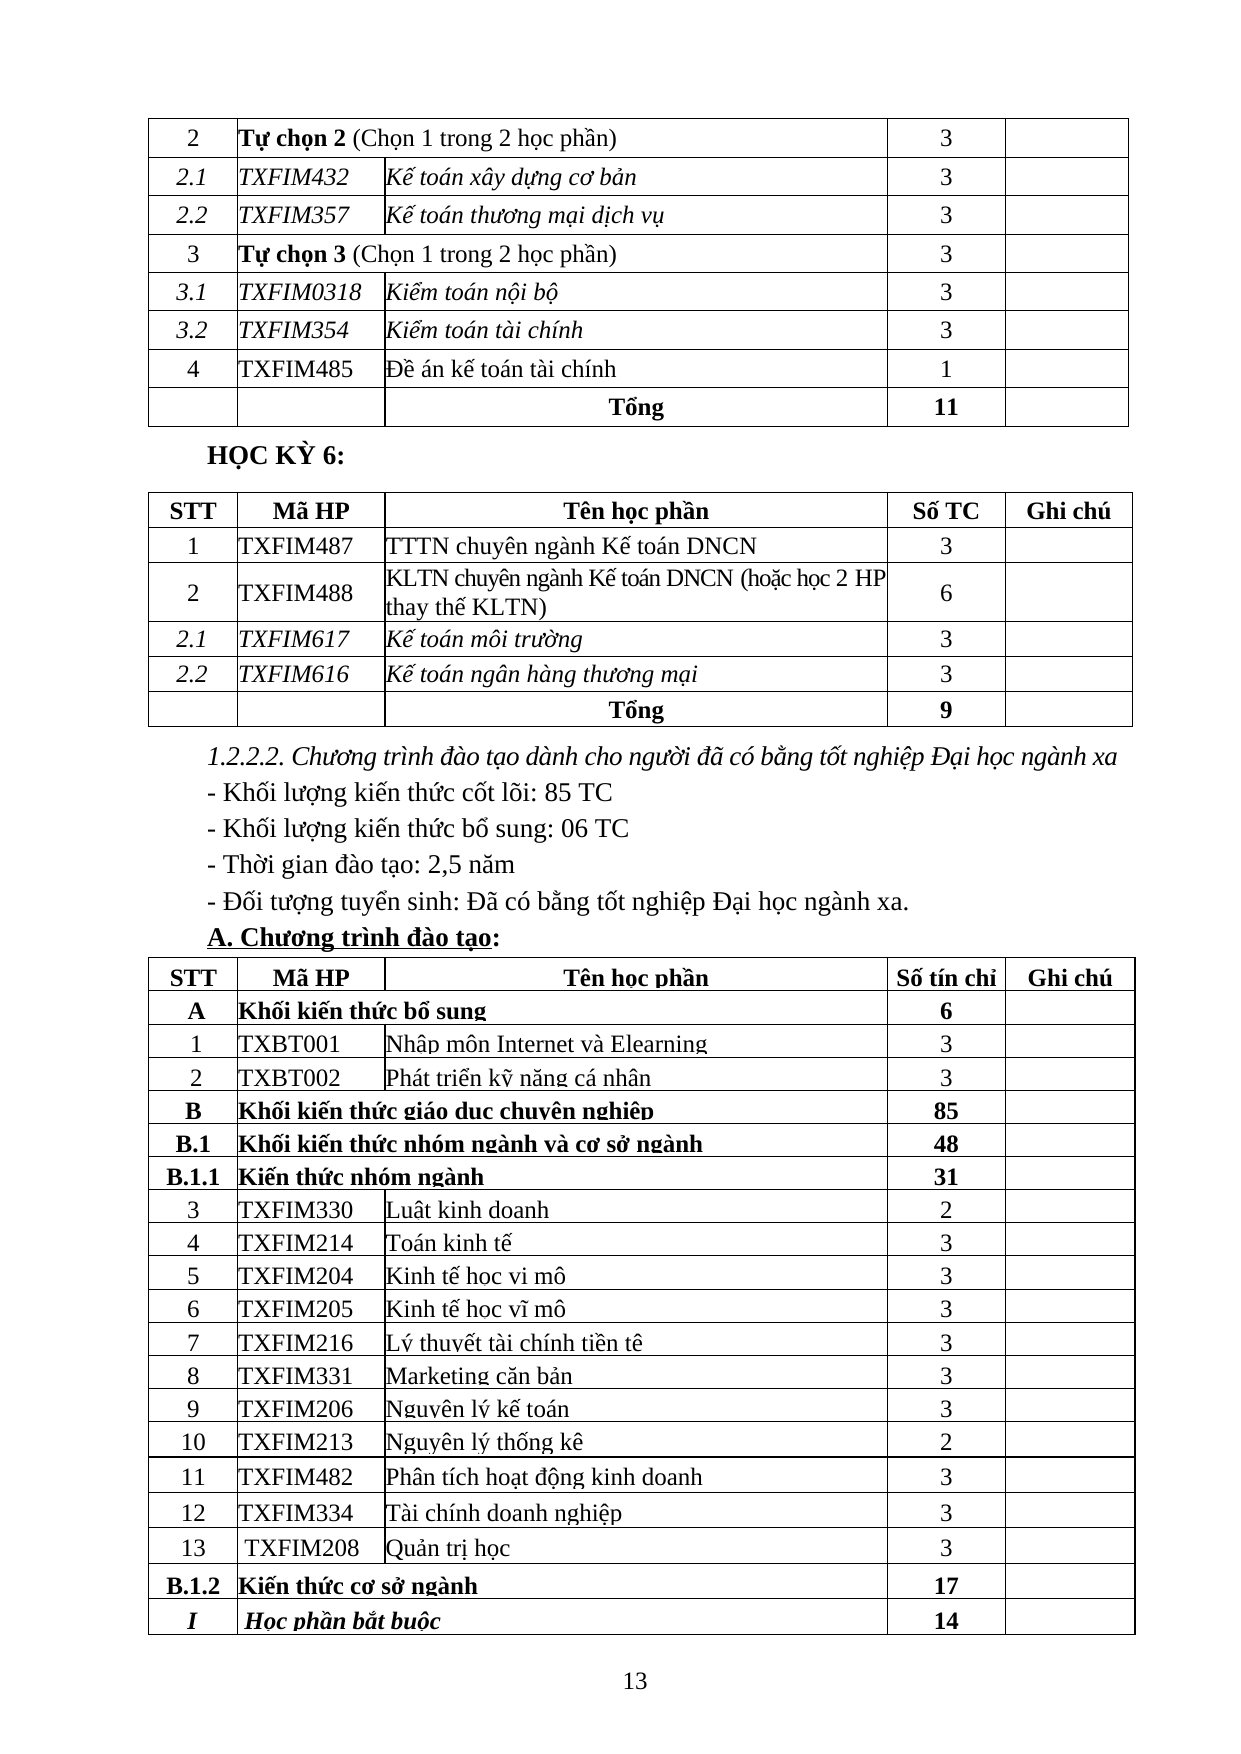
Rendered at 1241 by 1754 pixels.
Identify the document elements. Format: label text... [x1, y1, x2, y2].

table_cell [1006, 1564, 1134, 1598]
table_cell 3 [149, 235, 237, 272]
table_cell [1006, 1124, 1134, 1156]
table_cell 2 [888, 1422, 1005, 1456]
table_cell 9 [888, 692, 1005, 726]
table_cell 3 [888, 196, 1005, 233]
table_cell [238, 692, 384, 726]
table_cell Kiểm toán tài chính [386, 311, 887, 349]
table_cell Lý thuyết tài chính tiền tệ [386, 1323, 887, 1355]
text HỌC KỲ 6: [148, 439, 1122, 470]
table_cell 3 [888, 657, 1005, 691]
table_cell [1006, 563, 1132, 621]
table_cell 2 [888, 1190, 1005, 1222]
table_cell Khối kiến thức nhóm ngành và cơ sở ngành [238, 1124, 887, 1156]
table_cell TXFIM482 [238, 1458, 384, 1492]
table_cell [1006, 528, 1132, 562]
table_cell 6 [149, 1290, 237, 1322]
table_cell 3 [888, 273, 1005, 310]
table_header Tên học phần [386, 493, 887, 527]
table_cell 2.2 [149, 196, 237, 233]
table_cell 6 [888, 991, 1005, 1023]
table_cell 3 [888, 158, 1005, 195]
table_cell Tài chính doanh nghiệp [386, 1493, 887, 1527]
table_cell Khối kiến thức bổ sung [238, 991, 887, 1023]
table_cell B.1.2 [149, 1564, 237, 1598]
table_cell 3 [888, 528, 1005, 562]
table_cell Tổng [386, 692, 887, 726]
table_cell TXFIM488 [238, 563, 384, 621]
table_cell [1006, 158, 1128, 195]
table_cell 3 [888, 1058, 1005, 1090]
table_cell [1006, 1223, 1134, 1255]
table_cell 2.1 [149, 158, 237, 195]
table_cell [1006, 196, 1128, 233]
table_cell TXFIM213 [238, 1422, 384, 1456]
table_cell Kinh tế học vi mô [386, 1256, 887, 1288]
table_cell 1 [149, 528, 237, 562]
table_cell [1006, 1190, 1134, 1222]
table_cell TXFIM208 [238, 1528, 384, 1563]
table_cell Phát triển kỹ năng cá nhân [386, 1058, 887, 1090]
table_cell [1006, 1091, 1134, 1123]
table_cell TXFIM216 [238, 1323, 384, 1355]
table_cell TXFIM330 [238, 1190, 384, 1222]
table_cell [1006, 1356, 1134, 1388]
text - Khối lượng kiến thức bổ sung: 06 TC [148, 812, 1122, 843]
table_cell TXFIM432 [238, 158, 384, 195]
table_cell [1006, 1256, 1134, 1288]
table_cell [1006, 622, 1132, 656]
table_cell TXFIM204 [238, 1256, 384, 1288]
table_cell [1006, 119, 1128, 157]
table_cell TXFIM206 [238, 1389, 384, 1421]
table_cell [1006, 991, 1134, 1023]
table_cell 3 [888, 1025, 1005, 1057]
table_cell 2.1 [149, 622, 237, 656]
table_cell [1006, 1323, 1134, 1355]
table_cell 1 [149, 1025, 237, 1057]
table_cell B.1 [149, 1124, 237, 1156]
table_cell 17 [888, 1564, 1005, 1598]
table_cell Phân tích hoạt động kinh doanh [386, 1458, 887, 1492]
table_header Số TC [888, 493, 1005, 527]
table_cell 3 [888, 1356, 1005, 1388]
table_cell 3 [888, 1223, 1005, 1255]
table_cell [1006, 350, 1128, 387]
table_cell [1006, 1025, 1134, 1057]
table_cell [149, 388, 237, 426]
table_cell 4 [149, 350, 237, 387]
table_cell TXFIM616 [238, 657, 384, 691]
text - Thời gian đào tạo: 2,5 năm [148, 848, 1122, 879]
table_cell 85 [888, 1091, 1005, 1123]
table_cell 3 [888, 119, 1005, 157]
table_cell TXFIM0318 [238, 273, 384, 310]
table_cell Tự chọn 2 (Chọn 1 trong 2 học phần) [238, 119, 887, 157]
table_cell TXFIM357 [238, 196, 384, 233]
table_cell TXFIM617 [238, 622, 384, 656]
table_header STT [149, 958, 237, 990]
table_cell 11 [888, 388, 1005, 426]
table_cell 3.1 [149, 273, 237, 310]
table_cell Kế toán ngân hàng thương mại [386, 657, 887, 691]
table_cell 11 [149, 1458, 237, 1492]
table_cell 2.2 [149, 657, 237, 691]
table_cell 3 [888, 235, 1005, 272]
table_cell [1006, 657, 1132, 691]
text 1.2.2.2. Chương trình đào tạo dành cho người đã có bằng tốt nghiệp Đại học ngành xa [148, 740, 1122, 771]
table_cell 3 [888, 1256, 1005, 1288]
table_cell [1006, 1389, 1134, 1421]
table_cell 3 [888, 622, 1005, 656]
table_cell TXFIM214 [238, 1223, 384, 1255]
table_cell Kiến thức nhóm ngành [238, 1157, 887, 1189]
table_cell 3.2 [149, 311, 237, 349]
table_header Mã HP [238, 493, 384, 527]
table_cell [1006, 692, 1132, 726]
table_cell 3 [149, 1190, 237, 1222]
table_cell Tự chọn 3 (Chọn 1 trong 2 học phần) [238, 235, 887, 272]
table_cell 8 [149, 1356, 237, 1388]
table_header STT [149, 493, 237, 527]
table_cell 9 [149, 1389, 237, 1421]
table_cell TXBT002 [238, 1058, 384, 1090]
text A. Chương trình đào tạo: [148, 921, 1122, 952]
table_cell TXFIM485 [238, 350, 384, 387]
table_cell 12 [149, 1493, 237, 1527]
table_cell 3 [888, 1458, 1005, 1492]
table_cell 14 [888, 1599, 1005, 1633]
table_cell [238, 388, 384, 426]
text - Đối tượng tuyển sinh: Đã có bằng tốt nghiệp Đại học ngành xa. [148, 885, 1122, 916]
table_cell Kế toán xây dựng cơ bản [386, 158, 887, 195]
table_cell Marketing căn bản [386, 1356, 887, 1388]
table_cell Toán kinh tế [386, 1223, 887, 1255]
table_cell Kiểm toán nội bộ [386, 273, 887, 310]
table_cell Kiến thức cơ sở ngành [238, 1564, 887, 1598]
table_cell 3 [888, 1290, 1005, 1322]
table_cell Nhập môn Internet và Elearning [386, 1025, 887, 1057]
table_cell [1006, 1528, 1134, 1563]
table_cell 5 [149, 1256, 237, 1288]
table_header Ghi chú [1006, 493, 1132, 527]
table_cell [1006, 311, 1128, 349]
table_cell Học phần bắt buộc [238, 1599, 887, 1633]
table_cell 2 [149, 119, 237, 157]
table_cell 48 [888, 1124, 1005, 1156]
table_cell 10 [149, 1422, 237, 1456]
table_cell 3 [888, 1493, 1005, 1527]
table_cell [1006, 388, 1128, 426]
table_cell [1006, 1493, 1134, 1527]
table_cell Kế toán môi trường [386, 622, 887, 656]
text - Khối lượng kiến thức cốt lõi: 85 TC [148, 776, 1122, 807]
table_header Mã HP [238, 958, 384, 990]
table_cell TXFIM205 [238, 1290, 384, 1322]
table_cell Tổng [386, 388, 887, 426]
table_header Ghi chú [1006, 958, 1134, 990]
table_cell 2 [149, 1058, 237, 1090]
table_cell TTTN chuyên ngành Kế toán DNCN [386, 528, 887, 562]
table_cell 3 [888, 1323, 1005, 1355]
table_cell B.1.1 [149, 1157, 237, 1189]
table_cell 4 [149, 1223, 237, 1255]
table_cell TXFIM487 [238, 528, 384, 562]
table_cell 1 [888, 350, 1005, 387]
table_cell 2 [149, 563, 237, 621]
table_cell Kinh tế học vĩ mô [386, 1290, 887, 1322]
table_cell TXBT001 [238, 1025, 384, 1057]
table_cell TXFIM331 [238, 1356, 384, 1388]
table_cell Quản trị học [386, 1528, 887, 1563]
table_cell Nguyên lý thống kê [386, 1422, 887, 1456]
table_cell 3 [888, 1528, 1005, 1563]
table_cell [1006, 1458, 1134, 1492]
table_cell [1006, 1422, 1134, 1456]
table_cell [1006, 1599, 1134, 1633]
table_cell 3 [888, 311, 1005, 349]
table_cell [1006, 273, 1128, 310]
table_cell 3 [888, 1389, 1005, 1421]
table_cell KLTN chuyên ngành Kế toán DNCN (hoặc học 2 HP thay thế KLTN) [386, 563, 887, 621]
table_cell [149, 692, 237, 726]
table_cell [1006, 1290, 1134, 1322]
table_cell [1006, 235, 1128, 272]
table_header Số tín chỉ [888, 958, 1005, 990]
table_cell [1006, 1157, 1134, 1189]
table_cell Luật kinh doanh [386, 1190, 887, 1222]
table_cell 6 [888, 563, 1005, 621]
table_cell 13 [149, 1528, 237, 1563]
table_cell TXFIM334 [238, 1493, 384, 1527]
table_cell 31 [888, 1157, 1005, 1189]
table_cell Khối kiến thức giáo dục chuyên nghiệp [238, 1091, 887, 1123]
table_cell B [149, 1091, 237, 1123]
table_header Tên học phần [386, 958, 887, 990]
table_cell [1006, 1058, 1134, 1090]
table_cell A [149, 991, 237, 1023]
table_cell I [149, 1599, 237, 1633]
table_cell 7 [149, 1323, 237, 1355]
table_cell Nguyên lý kế toán [386, 1389, 887, 1421]
table_cell Đề án kế toán tài chính [386, 350, 887, 387]
table_cell TXFIM354 [238, 311, 384, 349]
table_cell Kế toán thương mại dịch vụ [386, 196, 887, 233]
